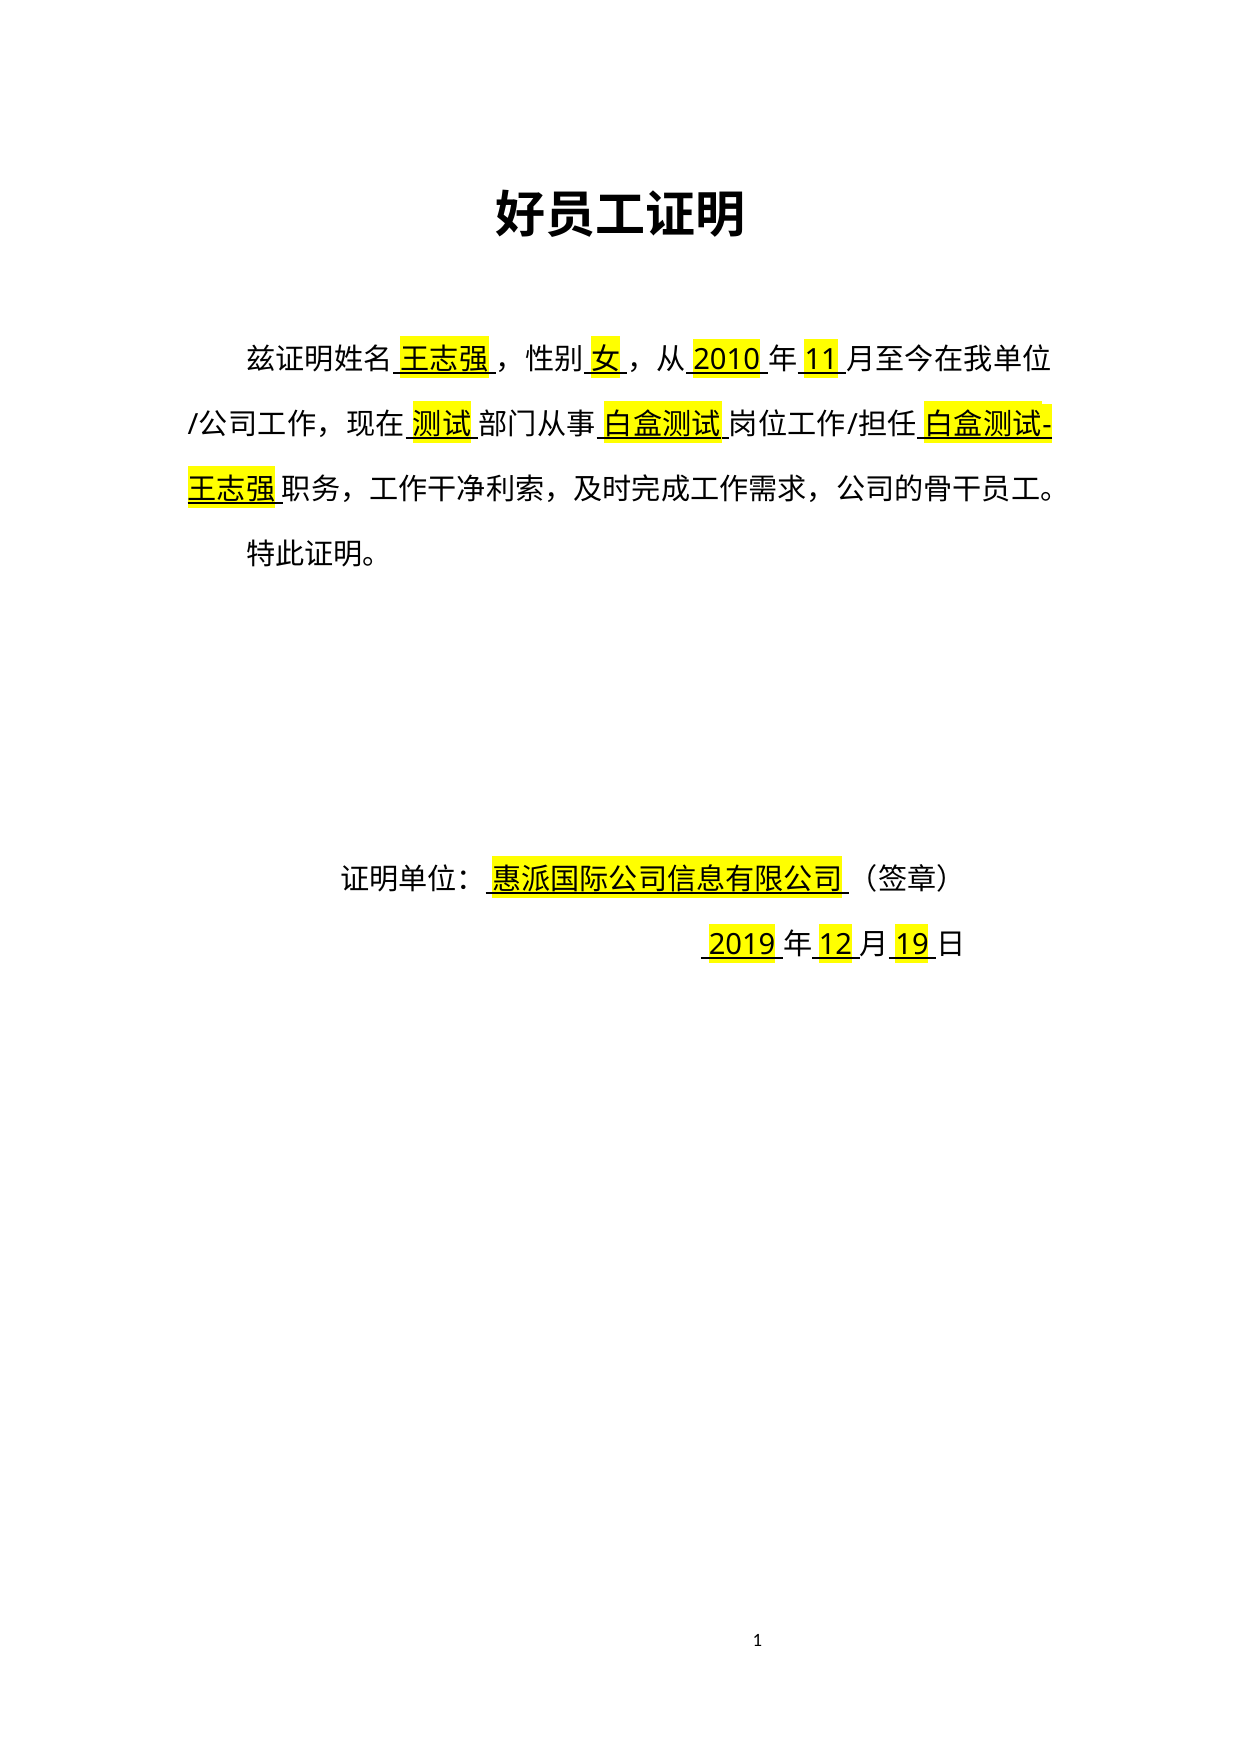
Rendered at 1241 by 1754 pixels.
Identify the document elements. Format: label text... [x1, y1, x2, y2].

text 好员工证明 [187, 162, 1053, 259]
text 特此证明。 [187, 519, 1053, 584]
text 2019 年 12 月 19 日 [187, 909, 965, 974]
text 兹证明姓名 王志强 ，性别 女 ，从 2010 年 11 月至今在我单位/公司工作，现在 测试 部门从事 白盒测试 岗位工作/担任 白盒测试-王志强 职务，工作干净利索，及时完成工作需求，公司的骨干员工。 [187, 324, 1053, 519]
text 证明单位： 惠派国际公司信息有限公司 （签章） [187, 844, 965, 909]
